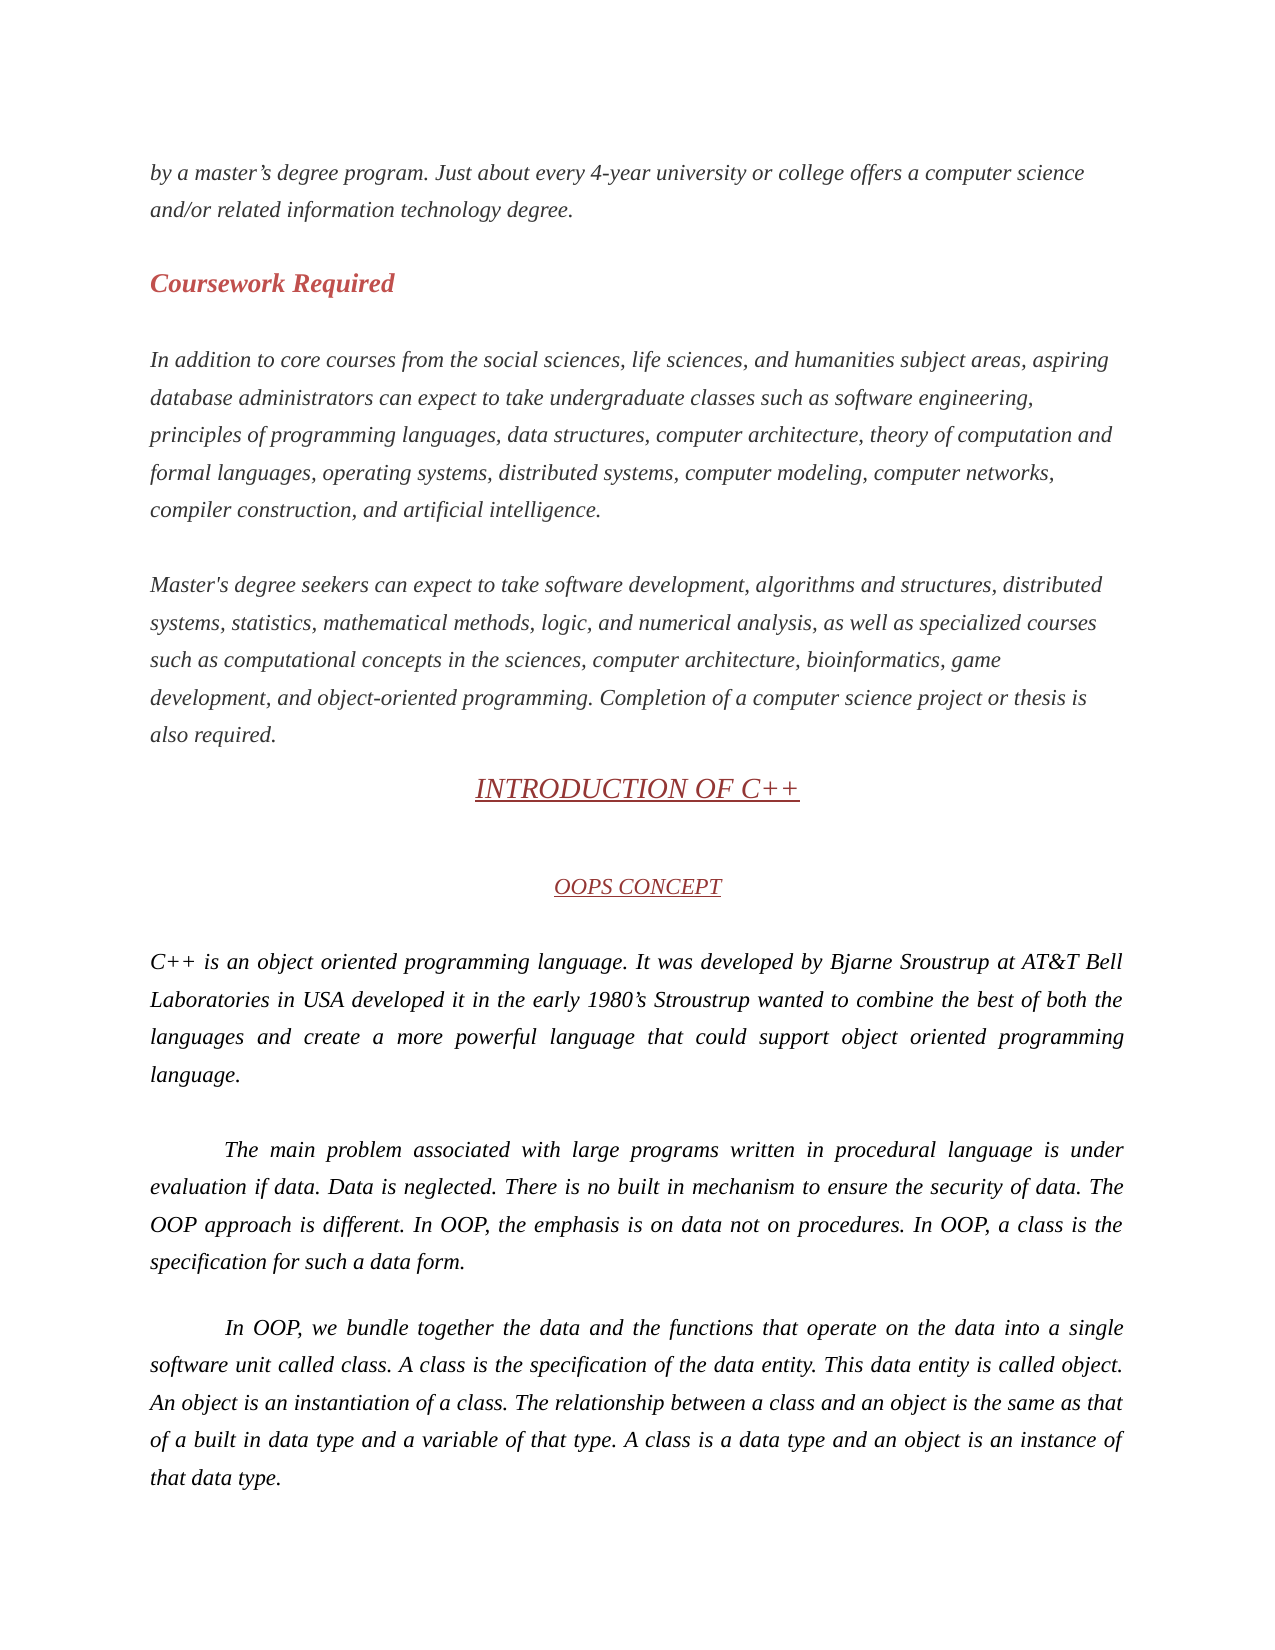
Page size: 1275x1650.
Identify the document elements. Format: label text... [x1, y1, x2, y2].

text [150, 150, 1125, 750]
text INTRODUCTION OF C++ [150, 769, 1125, 806]
text The main problem associated with large programs written in procedural language is under evaluation if data. Data is neglected. There is no built in mechanism to ensure the security of data. The OOP approach is different. In OOP, the emphasis is on data not on procedures. In OOP, a class is the specification for such a data form. [150, 1127, 1125, 1277]
text OOPS CONCEPT [150, 864, 1125, 902]
text C++ is an object oriented programming language. It was developed by Bjarne Sroustrup at AT&T Bell Laboratories in USA developed it in the early 1980’s Stroustrup wanted to combine the best of both the languages and create a more powerful language that could support object oriented programming language. [150, 939, 1125, 1089]
text In OOP, we bundle together the data and the functions that operate on the data into a single software unit called class. A class is the specification of the data entity. This data entity is called object. An object is an instantiation of a class. The relationship between a class and an object is the same as that of a built in data type and a variable of that type. A class is a data type and an object is an instance of that data type. [150, 1305, 1125, 1493]
